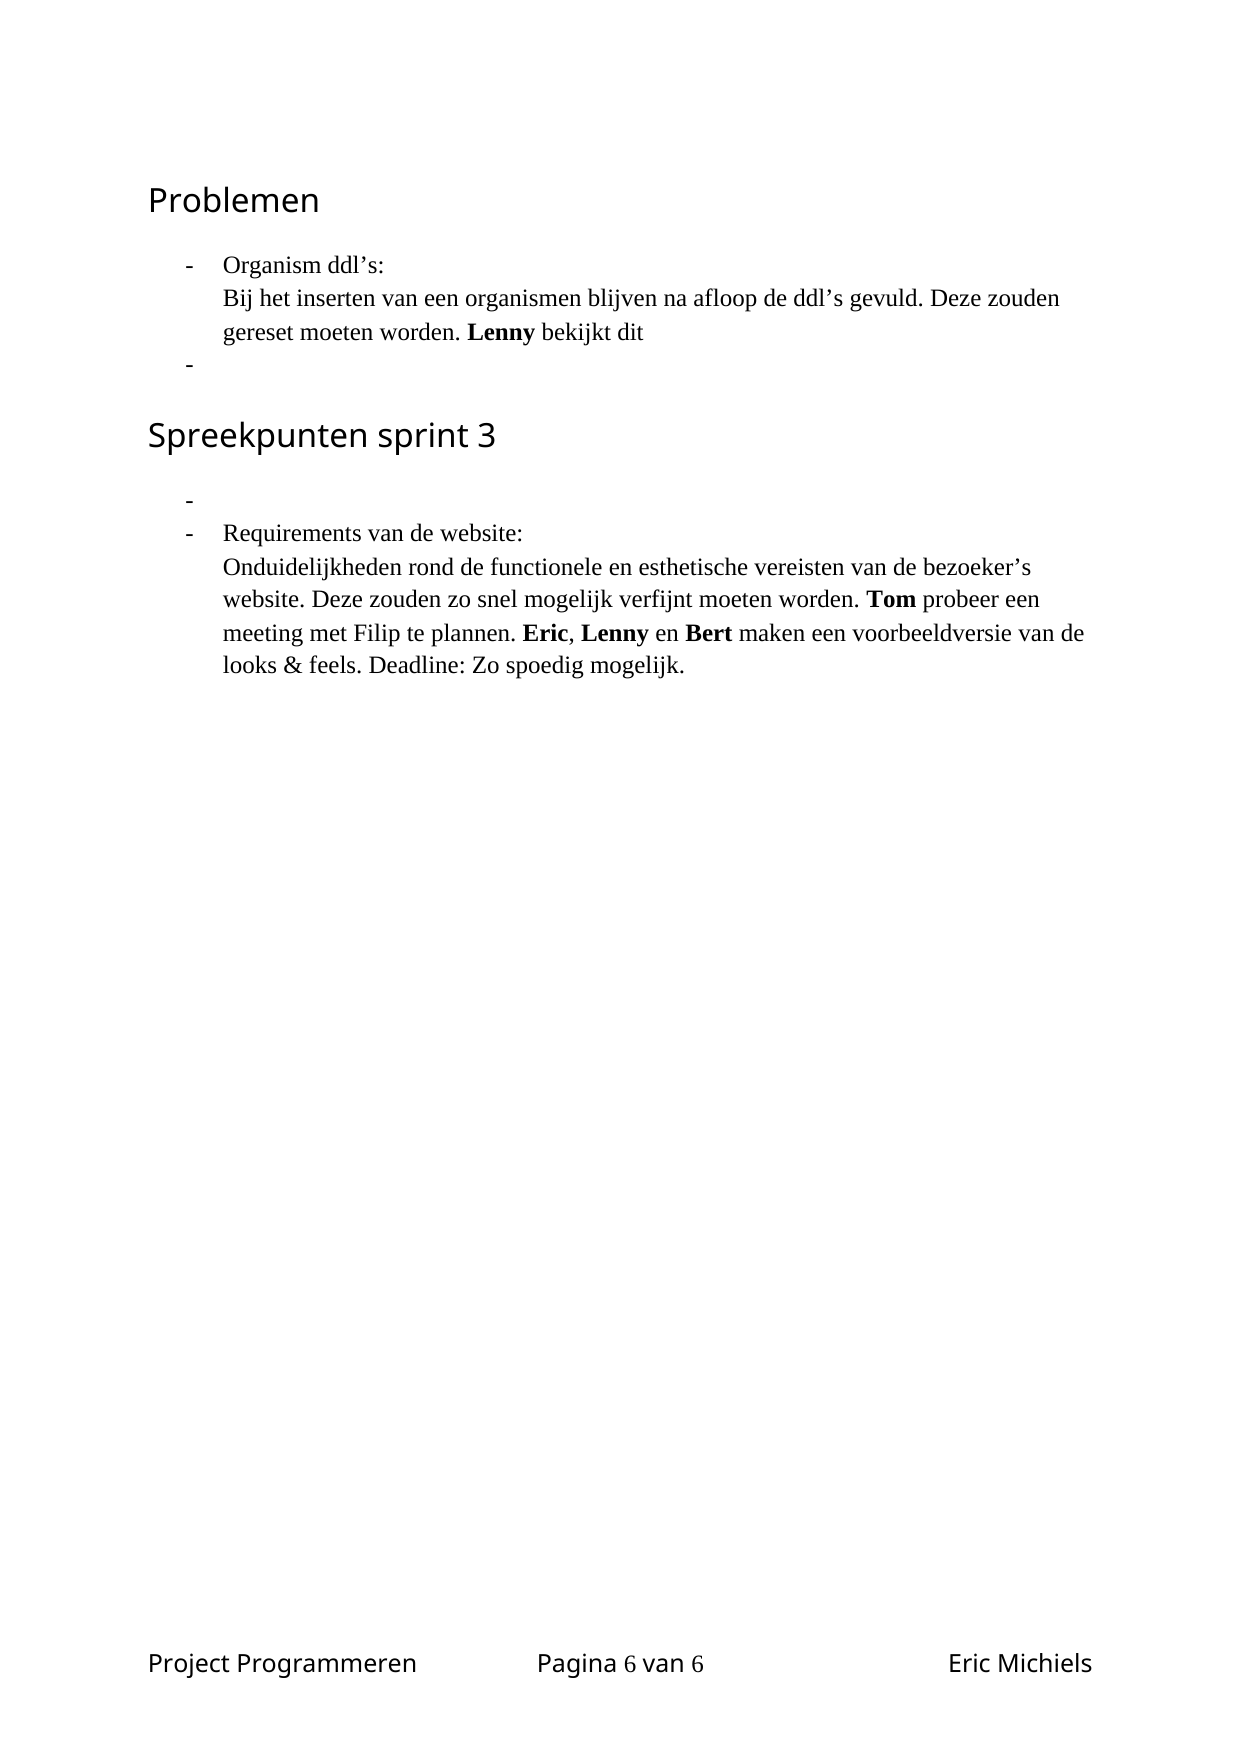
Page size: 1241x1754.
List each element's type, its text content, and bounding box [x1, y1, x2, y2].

list Requirements van de website: Onduidelijkheden rond de functionele en esthetische vereisten van de bezoeker’s website. Deze zouden zo snel mogelijk verfijnt moeten worden. Tom probeer een meeting met Filip te plannen. Eric, Lenny en Bert maken een voorbeeldversie van de looks & feels. Deadline: Zo spoedig mogelijk. [185, 518, 1093, 679]
text Problemen [148, 176, 1093, 222]
list Organism ddl’s: Bij het inserten van een organismen blijven na afloop de ddl’s gevuld. Deze zouden gereset moeten worden. Lenny bekijkt dit [185, 251, 1093, 345]
text Spreekpunten sprint 3 [148, 411, 1093, 457]
